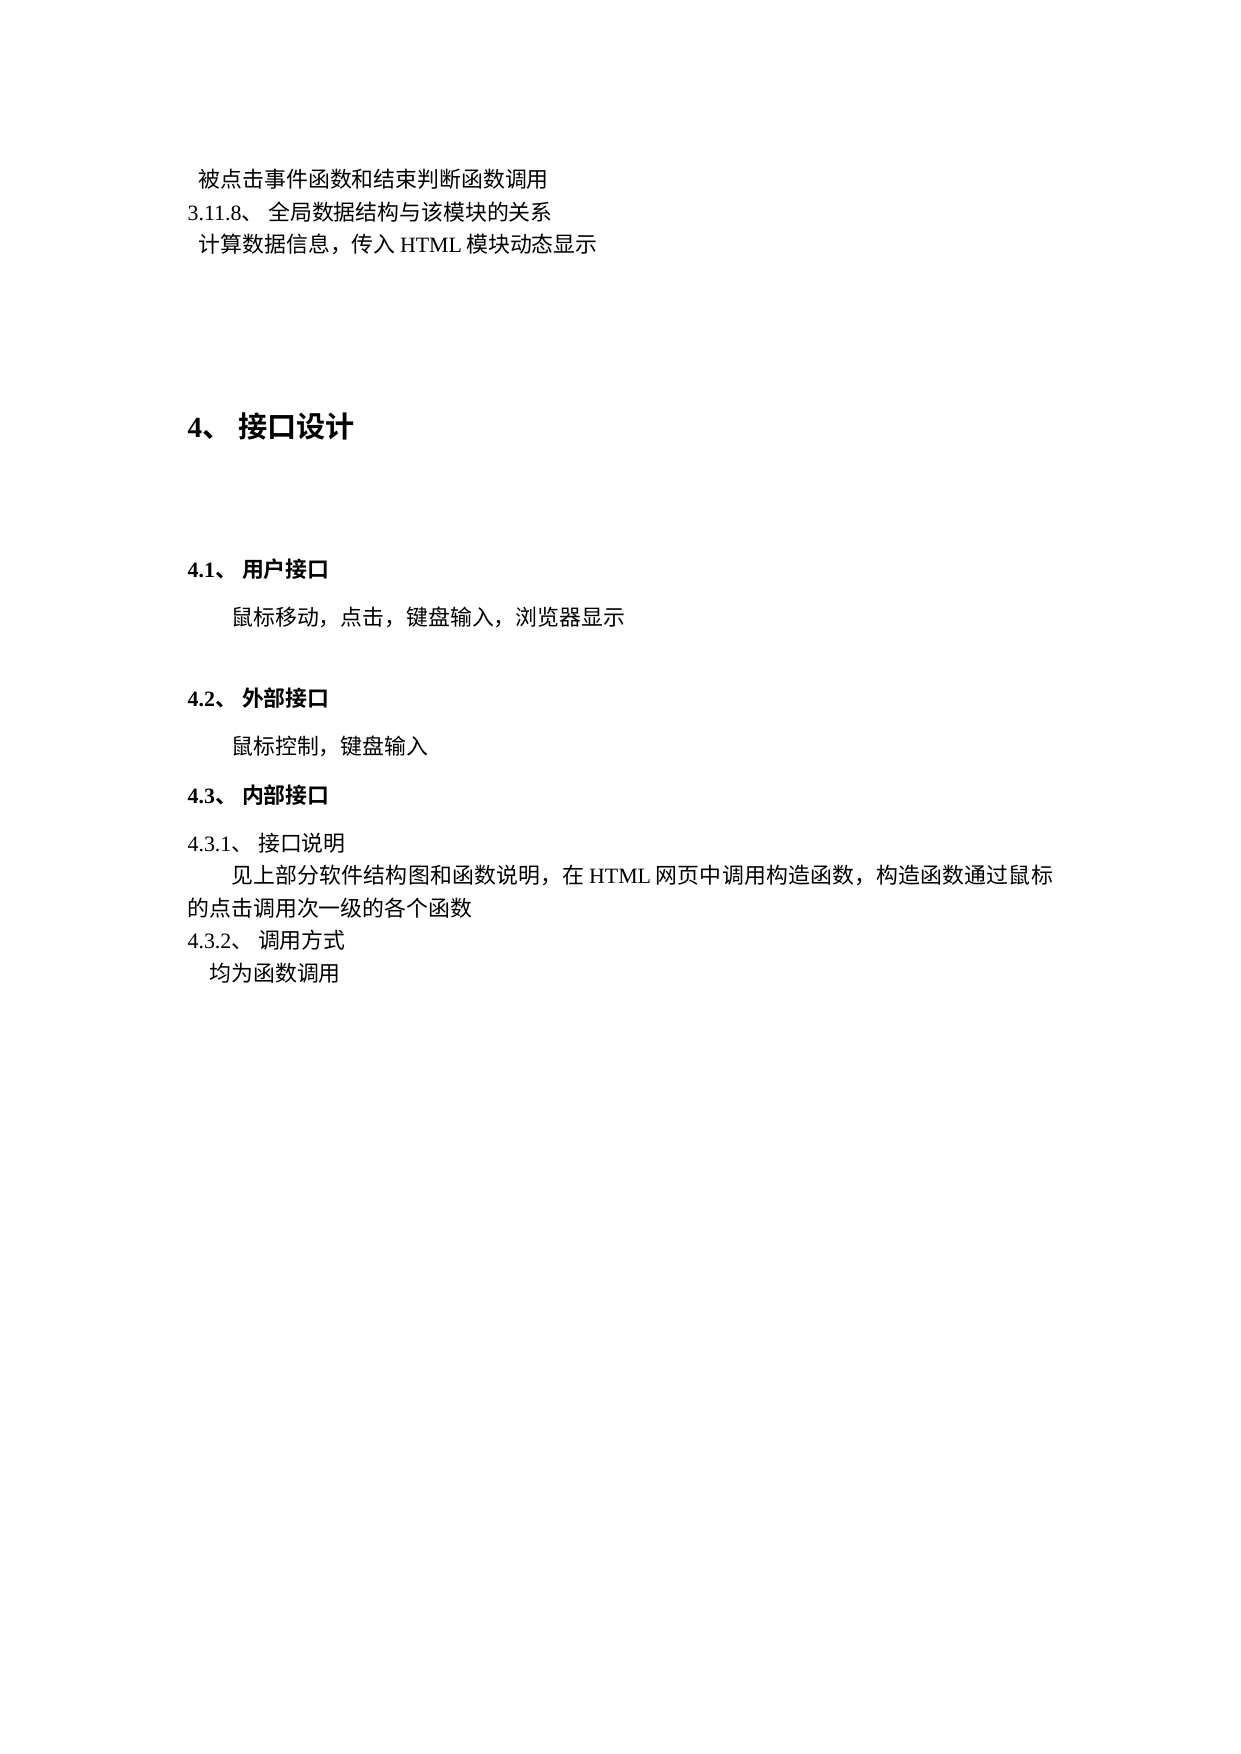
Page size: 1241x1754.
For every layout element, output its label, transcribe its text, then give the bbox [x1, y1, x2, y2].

text 被点击事件函数和结束判断函数调用 [187, 162, 1053, 194]
text 3.11.8、 全局数据结构与该模块的关系 [187, 194, 1053, 227]
text 4.1、 用户接口 [187, 551, 1053, 584]
subtitle 4、 接口设计 [187, 392, 1053, 457]
text 4.3.1、 接口说明 [187, 826, 1053, 858]
text 鼠标移动，点击，键盘输入，浏览器显示 [187, 600, 1053, 632]
text 4.2、 外部接口 [187, 681, 1053, 713]
text 4.3、 内部接口 [187, 777, 1053, 810]
text 均为函数调用 [187, 956, 1053, 988]
text 鼠标控制，键盘输入 [187, 729, 1053, 761]
text 计算数据信息，传入HTML模块动态显示 [187, 227, 1053, 259]
text 4.3.2、 调用方式 [187, 923, 1053, 956]
text 见上部分软件结构图和函数说明，在HTML网页中调用构造函数，构造函数通过鼠标的点击调用次一级的各个函数 [187, 858, 1053, 923]
